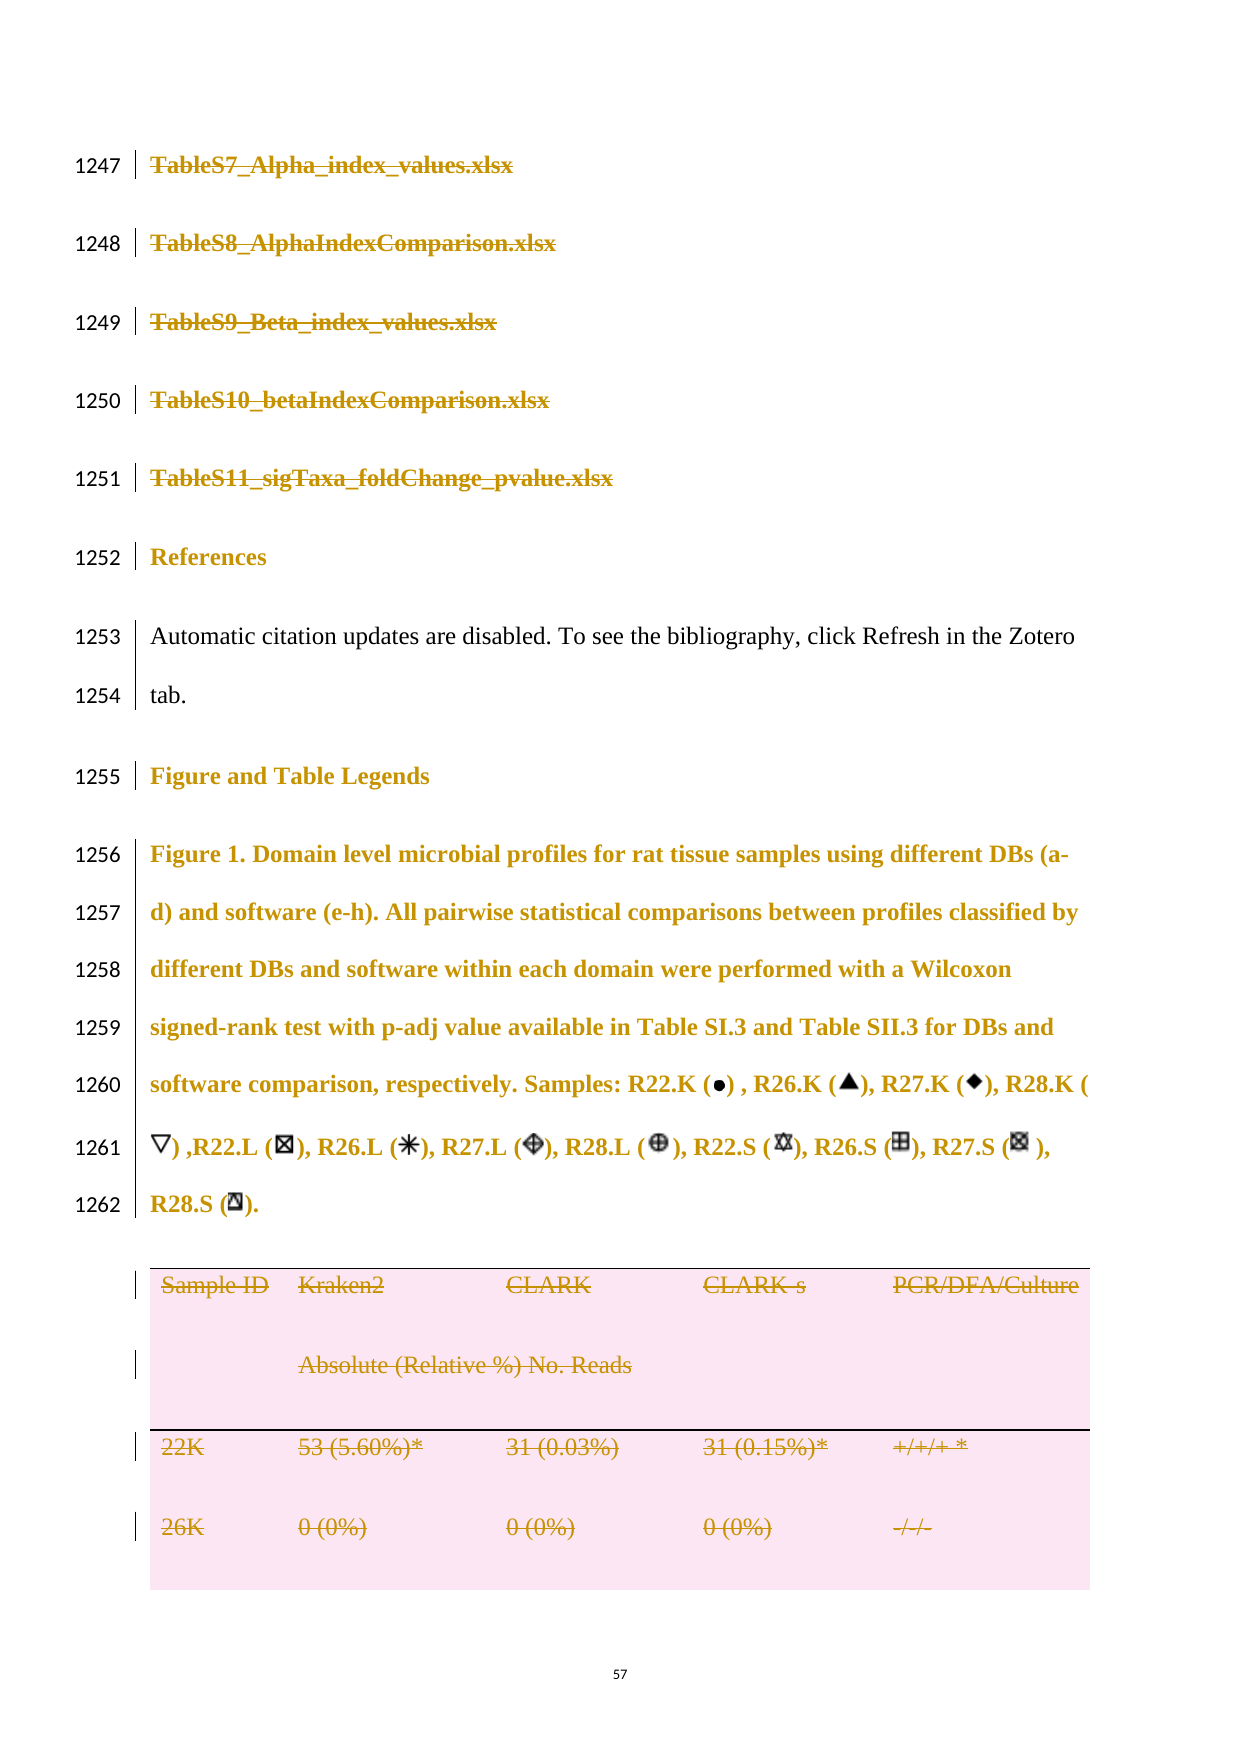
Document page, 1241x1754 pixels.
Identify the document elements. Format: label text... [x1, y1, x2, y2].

picture [891, 1131, 912, 1156]
text References [150, 542, 1090, 570]
picture [836, 1070, 861, 1093]
picture [272, 1132, 297, 1156]
picture [227, 1191, 245, 1213]
picture [771, 1128, 794, 1156]
picture [645, 1132, 673, 1156]
picture [1010, 1130, 1030, 1156]
text Figure and Table Legends [150, 761, 1090, 790]
picture [150, 1132, 172, 1156]
picture [711, 1077, 727, 1093]
text Figure 1. Domain level microbial profiles for rat tissue samples using different DBs (a-d) and software (e-h). All pairwise statistical comparisons between profiles classified by different DBs and software within each domain were performed with a Wilcoxon signed-rank test with p-adj value available in Table SI.3 and Table SII.3 for DBs and software comparison, respectively. Samples: R22.K () , R26.K (), R27.K (), R28.K () ,R22.L (), R26.L (), R27.L (), R28.L (), R22.S (), R26.S (), R27.S ( ), R28.S (). [150, 839, 1090, 1218]
picture [397, 1132, 421, 1156]
picture [964, 1070, 985, 1093]
text Automatic citation updates are disabled. To see the bibliography, click Refresh in the Zotero tab. [150, 620, 1090, 710]
picture [521, 1133, 544, 1156]
